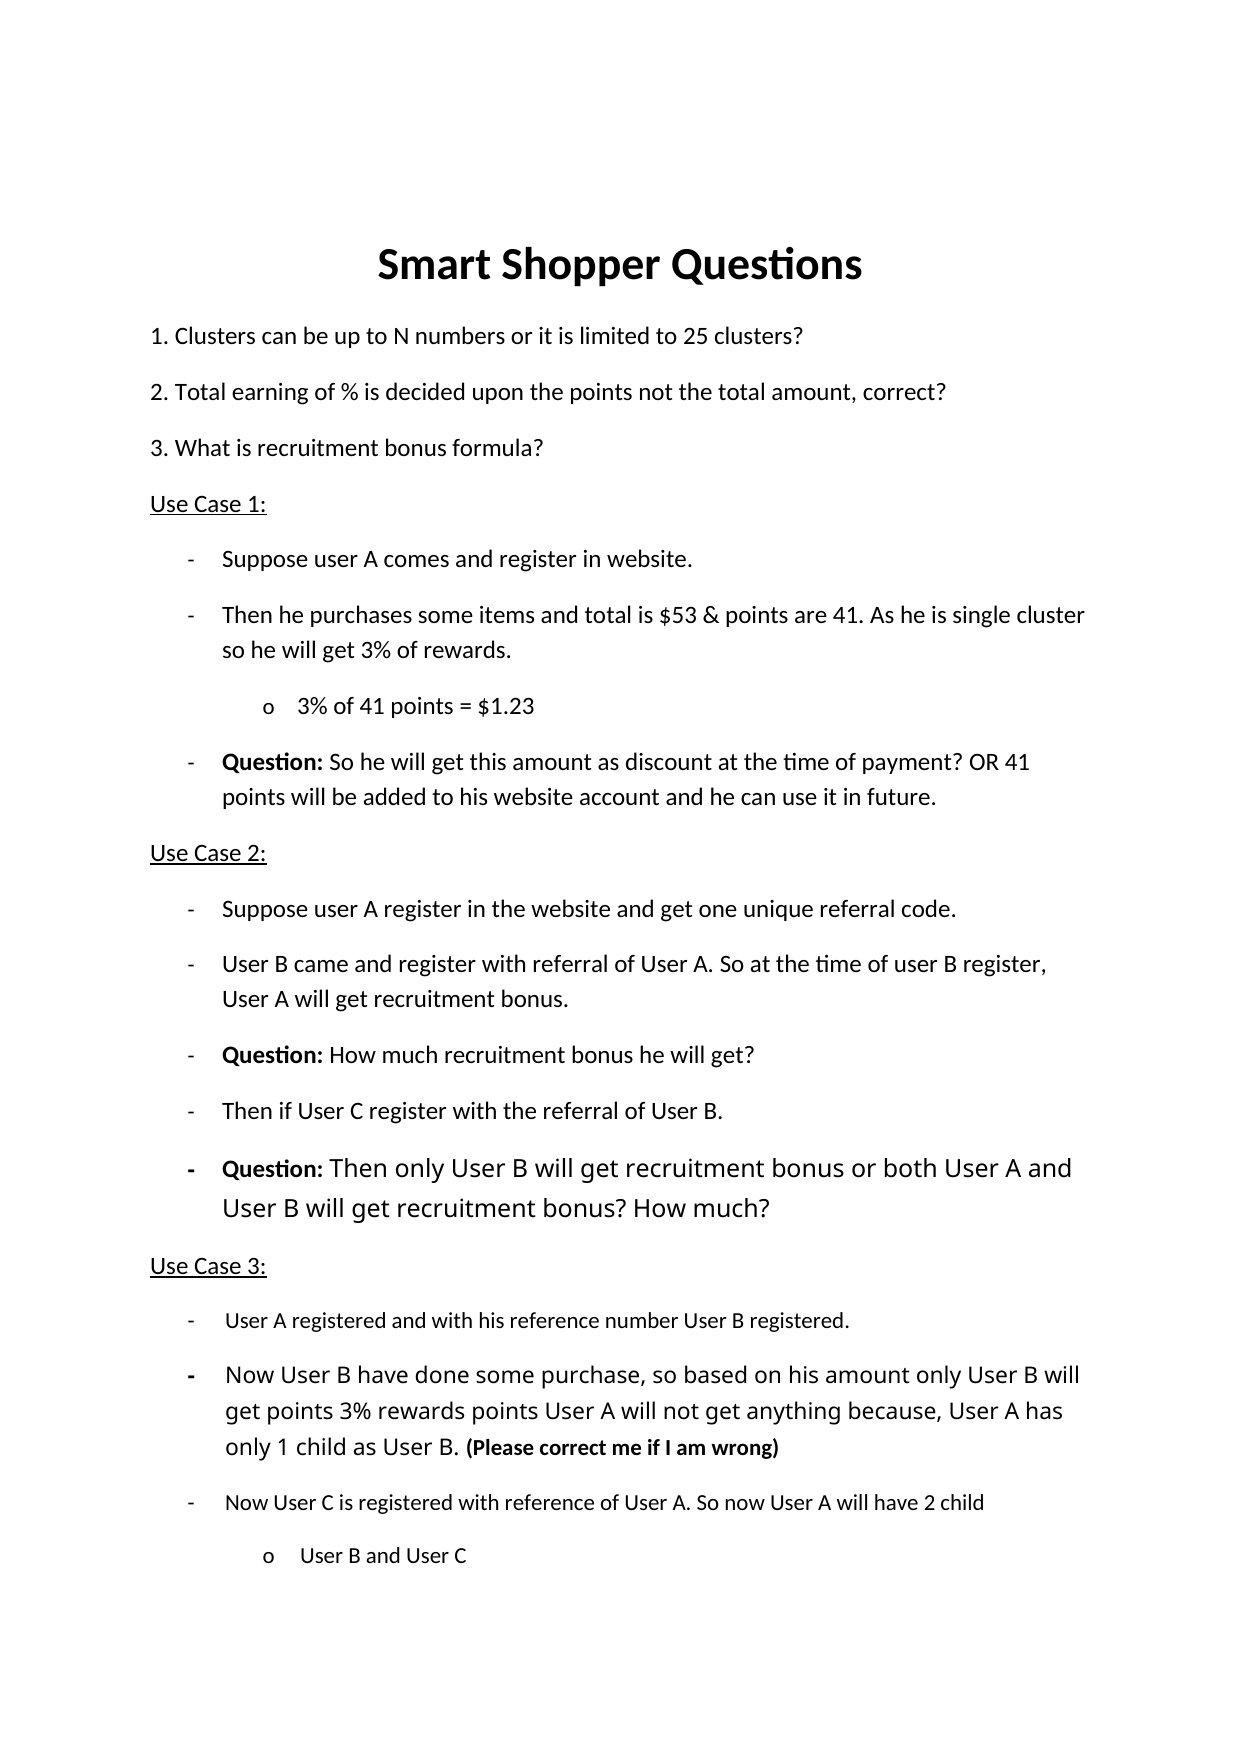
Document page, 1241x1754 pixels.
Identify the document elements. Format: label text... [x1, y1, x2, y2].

list User B came and register with referral of User A. So at the time of user B register, User A will get recruitment bonus. [187, 948, 1090, 1014]
list User A registered and with his reference number User B registered. [187, 1306, 1090, 1334]
text Use Case 1: [150, 488, 1090, 518]
text 3. What is recruitment bonus formula? [150, 432, 1090, 462]
list User B and User C [262, 1541, 1090, 1569]
text Use Case 2: [150, 837, 1090, 867]
text 2. Total earning of % is decided upon the points not the total amount, correct? [150, 376, 1090, 407]
list Now User B have done some purchase, so based on his amount only User B will get points 3% rewards points User A will not get anything because, User A has only 1 child as User B. (Please correct me if I am wrong) [187, 1359, 1090, 1462]
list Then he purchases some items and total is $53 & points are 41. As he is single cluster so he will get 3% of rewards. [187, 599, 1090, 665]
list Now User C is registered with reference of User A. So now User A will have 2 child [187, 1488, 1090, 1516]
text Smart Shopper Questions [150, 235, 1090, 291]
list 3% of 41 points = $1.23 [262, 690, 1090, 721]
list Then if User C register with the referral of User B. [187, 1095, 1090, 1126]
list Suppose user A comes and register in website. [187, 543, 1090, 574]
list Question: So he will get this amount as discount at the time of payment? OR 41 points will be added to his website account and he can use it in future. [187, 746, 1090, 812]
list Question: Then only User B will get recruitment bonus or both User A and User B will get recruitment bonus? How much? [187, 1151, 1090, 1224]
list Question: How much recruitment bonus he will get? [187, 1039, 1090, 1070]
text 1. Clusters can be up to N numbers or it is limited to 25 clusters? [150, 320, 1090, 351]
list Suppose user A register in the website and get one unique referral code. [187, 893, 1090, 923]
text Use Case 3: [150, 1250, 1090, 1281]
